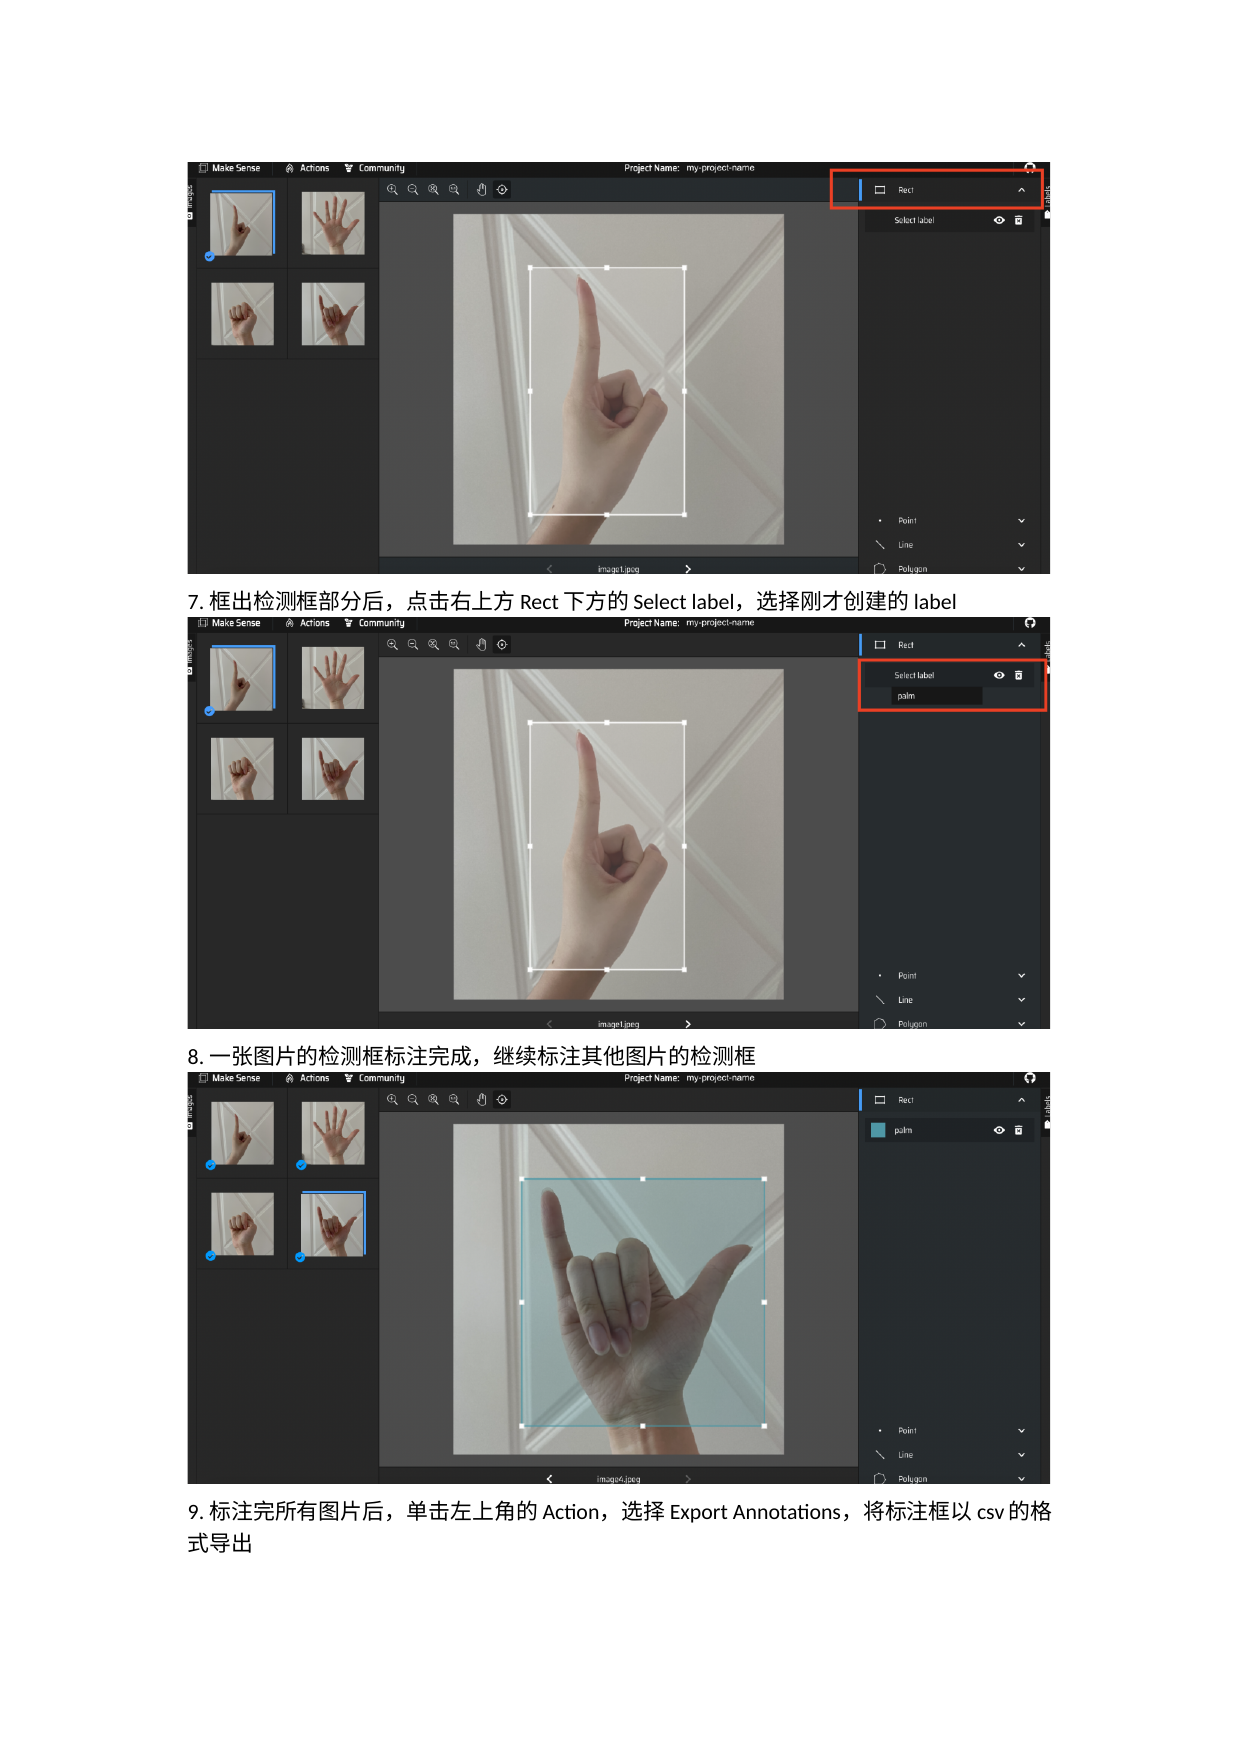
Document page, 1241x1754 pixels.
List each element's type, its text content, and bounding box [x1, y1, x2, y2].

picture [187, 162, 1051, 574]
picture [187, 617, 1051, 1029]
list 标注完所有图片后，单击左上角的Action，选择Export Annotations，将标注框以csv的格式导出 [187, 1494, 1053, 1559]
list 框出检测框部分后，点击右上方Rect下方的Select label，选择刚才创建的label [187, 584, 1053, 617]
list 8. 一张图片的检测框标注完成，继续标注其他图片的检测框 [187, 1039, 1053, 1072]
picture [187, 1072, 1051, 1484]
